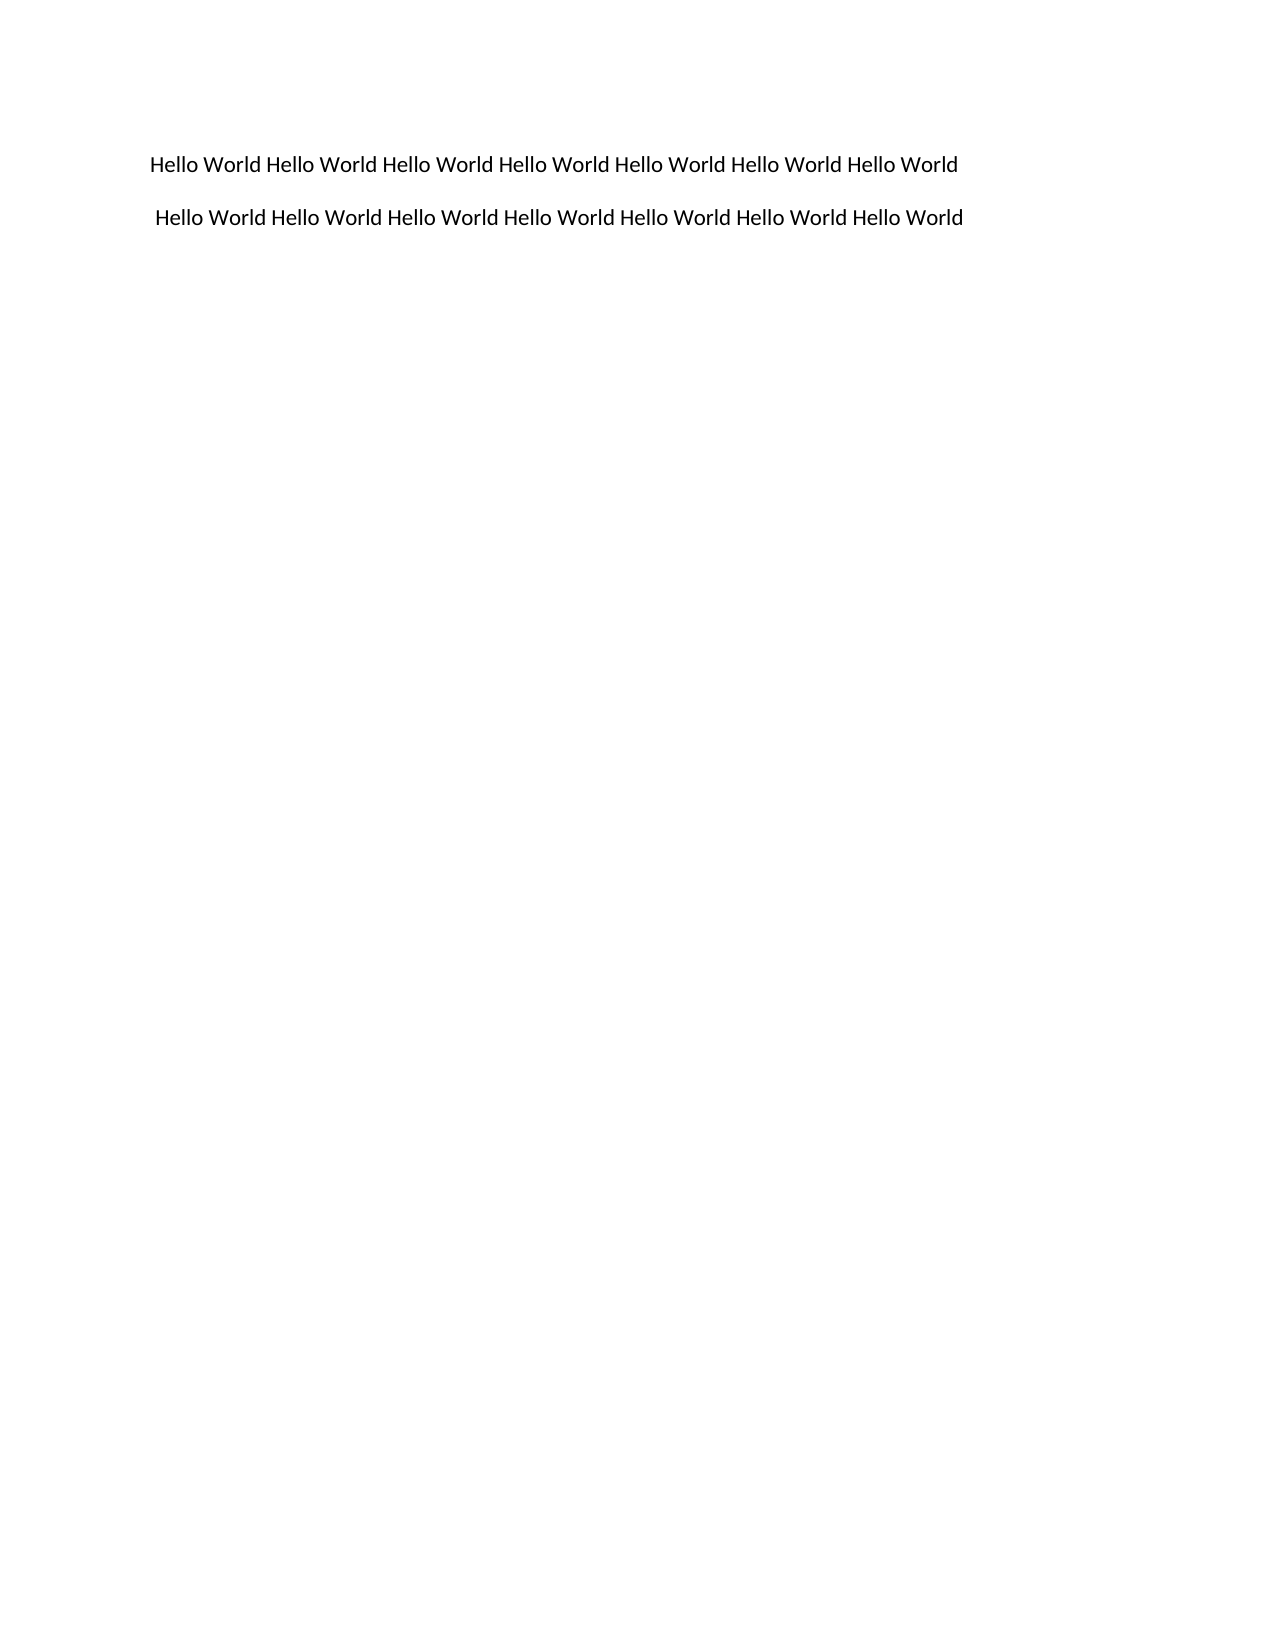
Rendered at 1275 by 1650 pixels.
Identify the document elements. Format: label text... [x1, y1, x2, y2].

text Hello World Hello World Hello World Hello World Hello World Hello World Hello World [150, 150, 1125, 178]
text Hello World Hello World Hello World Hello World Hello World Hello World Hello World [150, 203, 1125, 231]
